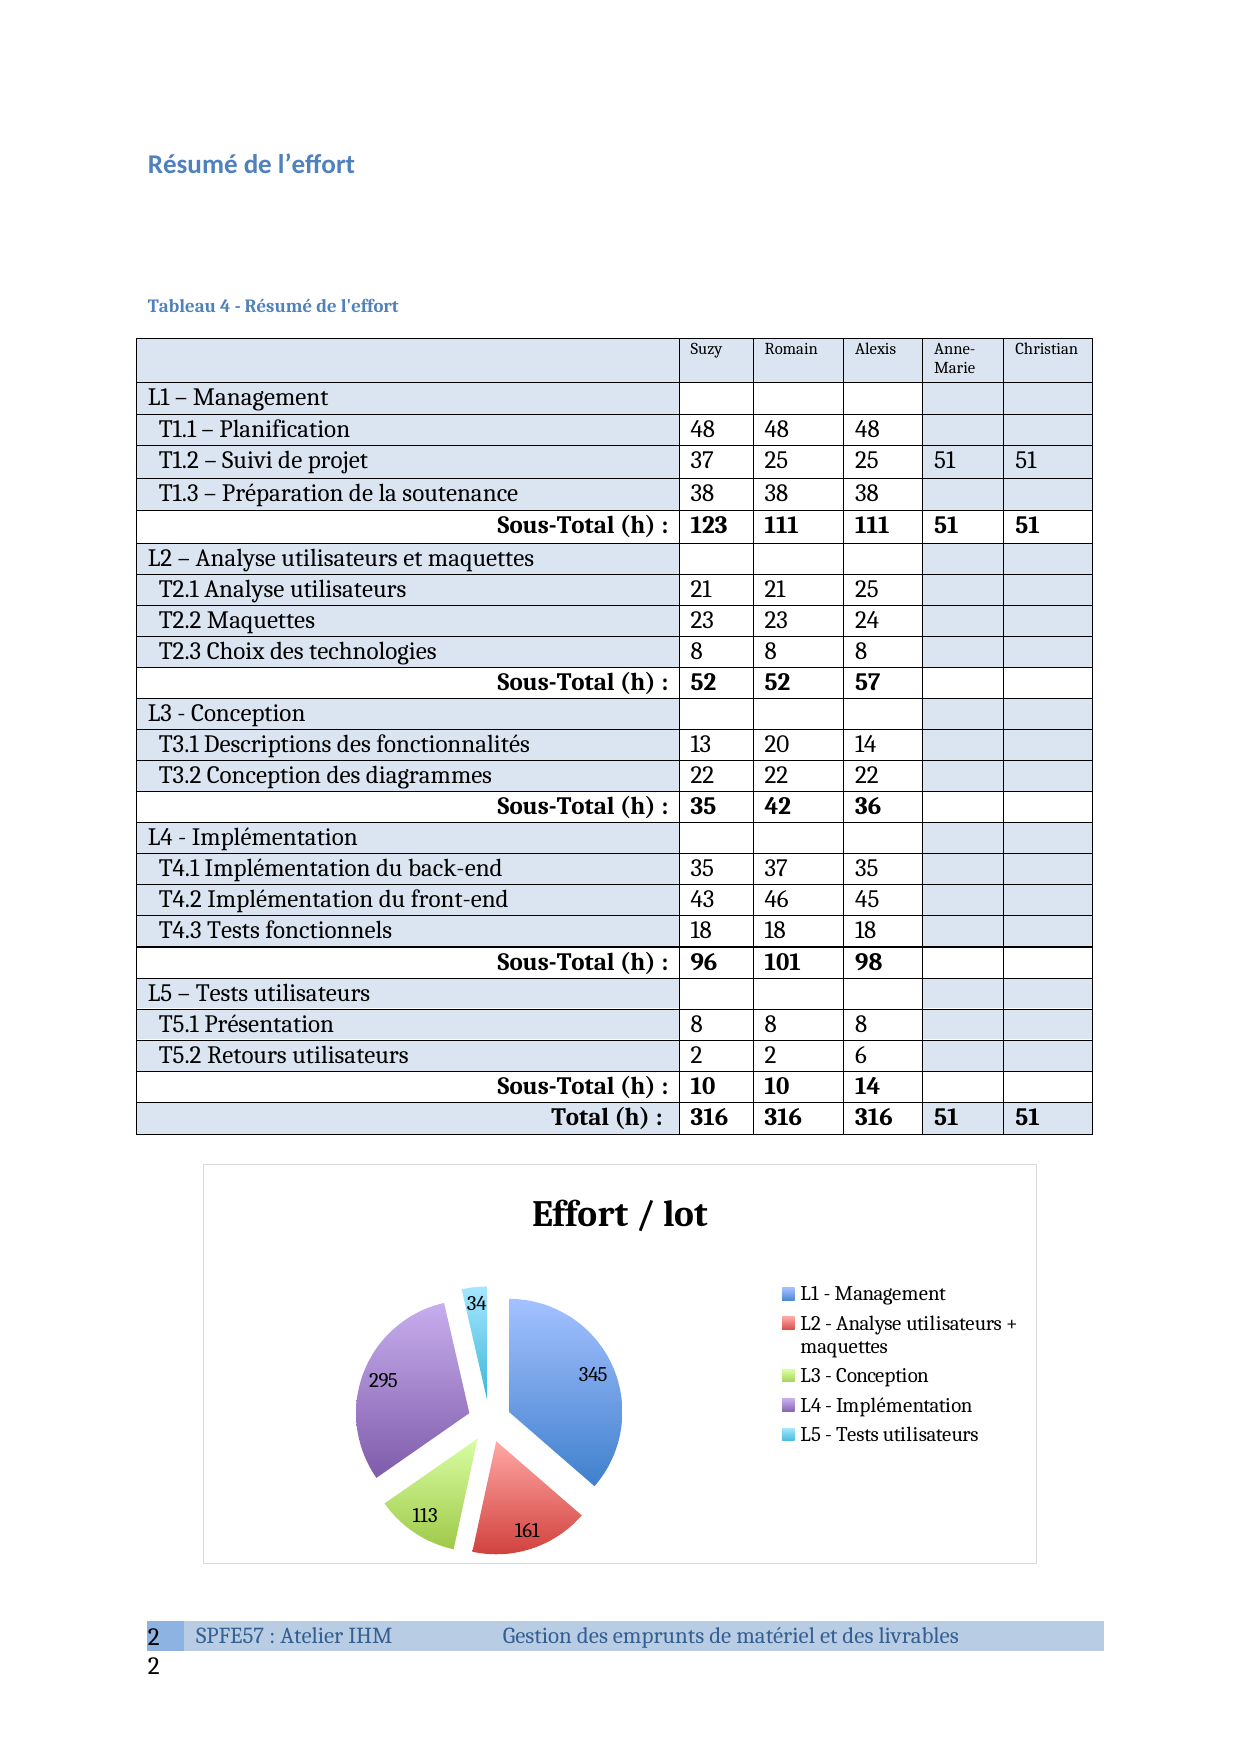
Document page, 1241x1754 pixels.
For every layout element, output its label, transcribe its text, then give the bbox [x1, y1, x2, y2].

table_cell [923, 979, 1003, 1008]
table_cell 24 [844, 606, 922, 636]
table_cell [680, 979, 753, 1008]
table_cell [1004, 699, 1092, 729]
table_cell L1 – Management [137, 383, 679, 414]
table_cell 22 [844, 761, 922, 791]
table_cell 316 [680, 1103, 753, 1134]
table_cell 21 [680, 575, 753, 605]
table_cell T2.3 Choix des technologies [137, 637, 679, 667]
table_cell [923, 730, 1003, 760]
table_cell [754, 823, 843, 853]
table_cell [923, 606, 1003, 636]
table_cell 43 [680, 885, 753, 915]
table_cell 8 [680, 637, 753, 667]
table_header Christian [1004, 339, 1092, 382]
table_cell 38 [754, 479, 843, 510]
table_cell 23 [754, 606, 843, 636]
table_cell [923, 668, 1003, 698]
table_cell T2.2 Maquettes [137, 606, 679, 636]
table_cell [1004, 885, 1092, 915]
table_cell [1004, 415, 1092, 445]
table_cell 316 [754, 1103, 843, 1134]
subtitle Résumé de l’effort [148, 148, 1093, 181]
table_cell [844, 383, 922, 414]
table_cell [923, 544, 1003, 574]
table_cell T1.1 – Planification [137, 415, 679, 445]
table_cell [1004, 575, 1092, 605]
table_cell 2 [680, 1041, 753, 1071]
table_cell 18 [844, 916, 922, 946]
table_cell [754, 699, 843, 729]
table_cell 101 [754, 948, 843, 977]
table_cell [923, 479, 1003, 510]
table_cell 48 [844, 415, 922, 445]
table_cell T1.2 – Suivi de projet [137, 446, 679, 478]
table_cell 14 [844, 1072, 922, 1102]
table_cell Sous-Total (h) : [137, 1072, 679, 1102]
table_cell [1004, 948, 1092, 977]
table_cell 48 [754, 415, 843, 445]
table_cell [754, 979, 843, 1008]
table_cell 22 [680, 761, 753, 791]
table_cell T4.2 Implémentation du front-end [137, 885, 679, 915]
table_cell Sous-Total (h) : [137, 511, 679, 543]
table_cell [754, 383, 843, 414]
table_cell [680, 383, 753, 414]
table_cell 111 [754, 511, 843, 543]
table_header Anne-Marie [923, 339, 1003, 382]
table_cell [680, 699, 753, 729]
table_cell 51 [1004, 446, 1092, 478]
table_cell [844, 823, 922, 853]
table_cell L5 – Tests utilisateurs [137, 979, 679, 1008]
table_cell [923, 637, 1003, 667]
table_cell 96 [680, 948, 753, 977]
table_cell 98 [844, 948, 922, 977]
table_cell [923, 1072, 1003, 1102]
table_cell [1004, 916, 1092, 946]
table_cell 57 [844, 668, 922, 698]
table_cell [923, 916, 1003, 946]
table_cell [923, 415, 1003, 445]
table_cell 45 [844, 885, 922, 915]
table_cell 51 [1004, 1103, 1092, 1134]
table_cell T1.3 – Préparation de la soutenance [137, 479, 679, 510]
table_cell 18 [754, 916, 843, 946]
table_cell 51 [923, 446, 1003, 478]
table_cell [923, 948, 1003, 977]
table_cell 18 [680, 916, 753, 946]
table_cell 51 [923, 1103, 1003, 1134]
table_cell [923, 699, 1003, 729]
table_cell 8 [844, 637, 922, 667]
table_cell [923, 1010, 1003, 1039]
table_cell 123 [680, 511, 753, 543]
table_cell [1004, 637, 1092, 667]
table_cell 22 [754, 761, 843, 791]
table_cell 6 [844, 1041, 922, 1071]
table_cell 8 [680, 1010, 753, 1039]
table_header Romain [754, 339, 843, 382]
table_cell 8 [754, 1010, 843, 1039]
table_cell 38 [844, 479, 922, 510]
table_cell [1004, 479, 1092, 510]
table_cell [1004, 979, 1092, 1008]
table_cell [923, 885, 1003, 915]
table_cell 37 [754, 854, 843, 884]
table_cell 46 [754, 885, 843, 915]
table_cell Sous-Total (h) : [137, 668, 679, 698]
table_cell [844, 544, 922, 574]
table_cell 21 [754, 575, 843, 605]
table_header [137, 339, 679, 382]
table_cell Total (h) : [137, 1103, 679, 1134]
table_cell T2.1 Analyse utilisateurs [137, 575, 679, 605]
table_cell 42 [754, 792, 843, 822]
table_cell 52 [754, 668, 843, 698]
table_cell [1004, 668, 1092, 698]
table_cell [1004, 761, 1092, 791]
table_cell 23 [680, 606, 753, 636]
table_cell [1004, 544, 1092, 574]
table_cell [680, 823, 753, 853]
table_cell T3.2 Conception des diagrammes [137, 761, 679, 791]
table_cell [1004, 606, 1092, 636]
table_cell 48 [680, 415, 753, 445]
table_cell 51 [1004, 511, 1092, 543]
table_cell 36 [844, 792, 922, 822]
table_cell 8 [844, 1010, 922, 1039]
table_cell [923, 854, 1003, 884]
table_cell [1004, 1041, 1092, 1071]
table_cell Sous-Total (h) : [137, 948, 679, 977]
table_cell 14 [844, 730, 922, 760]
table_header Suzy [680, 339, 753, 382]
table_cell 10 [754, 1072, 843, 1102]
text Tableau 4 - Résumé de l'effort [148, 296, 1093, 317]
table_cell [923, 383, 1003, 414]
table_cell [844, 979, 922, 1008]
table_cell 2 [754, 1041, 843, 1071]
table_cell [844, 699, 922, 729]
table_cell 35 [680, 854, 753, 884]
table_cell 52 [680, 668, 753, 698]
table_cell 10 [680, 1072, 753, 1102]
table_cell [923, 761, 1003, 791]
table_cell [1004, 383, 1092, 414]
table_cell 8 [754, 637, 843, 667]
table_cell [754, 544, 843, 574]
table_cell 38 [680, 479, 753, 510]
table_header Alexis [844, 339, 922, 382]
table_cell L4 - Implémentation [137, 823, 679, 853]
table_cell 111 [844, 511, 922, 543]
table_cell [1004, 823, 1092, 853]
table_cell T4.1 Implémentation du back-end [137, 854, 679, 884]
table_cell 20 [754, 730, 843, 760]
table_cell [1004, 730, 1092, 760]
table_cell 25 [844, 446, 922, 478]
table_cell [680, 544, 753, 574]
table_cell Sous-Total (h) : [137, 792, 679, 822]
table_cell [923, 1041, 1003, 1071]
table_cell 25 [844, 575, 922, 605]
table_cell [1004, 854, 1092, 884]
table_cell 37 [680, 446, 753, 478]
table_cell [923, 792, 1003, 822]
table_cell T5.1 Présentation [137, 1010, 679, 1039]
table_cell 25 [754, 446, 843, 478]
table_cell [1004, 792, 1092, 822]
table_cell L2 – Analyse utilisateurs et maquettes [137, 544, 679, 574]
table_cell [1004, 1072, 1092, 1102]
table_cell 35 [844, 854, 922, 884]
table_cell [923, 575, 1003, 605]
table_cell 13 [680, 730, 753, 760]
table_cell T4.3 Tests fonctionnels [137, 916, 679, 946]
table_cell 35 [680, 792, 753, 822]
table_cell L3 - Conception [137, 699, 679, 729]
table_cell [1004, 1010, 1092, 1039]
table_cell [923, 823, 1003, 853]
table_cell T3.1 Descriptions des fonctionnalités [137, 730, 679, 760]
table_cell 316 [844, 1103, 922, 1134]
table_cell 51 [923, 511, 1003, 543]
table_cell T5.2 Retours utilisateurs [137, 1041, 679, 1071]
